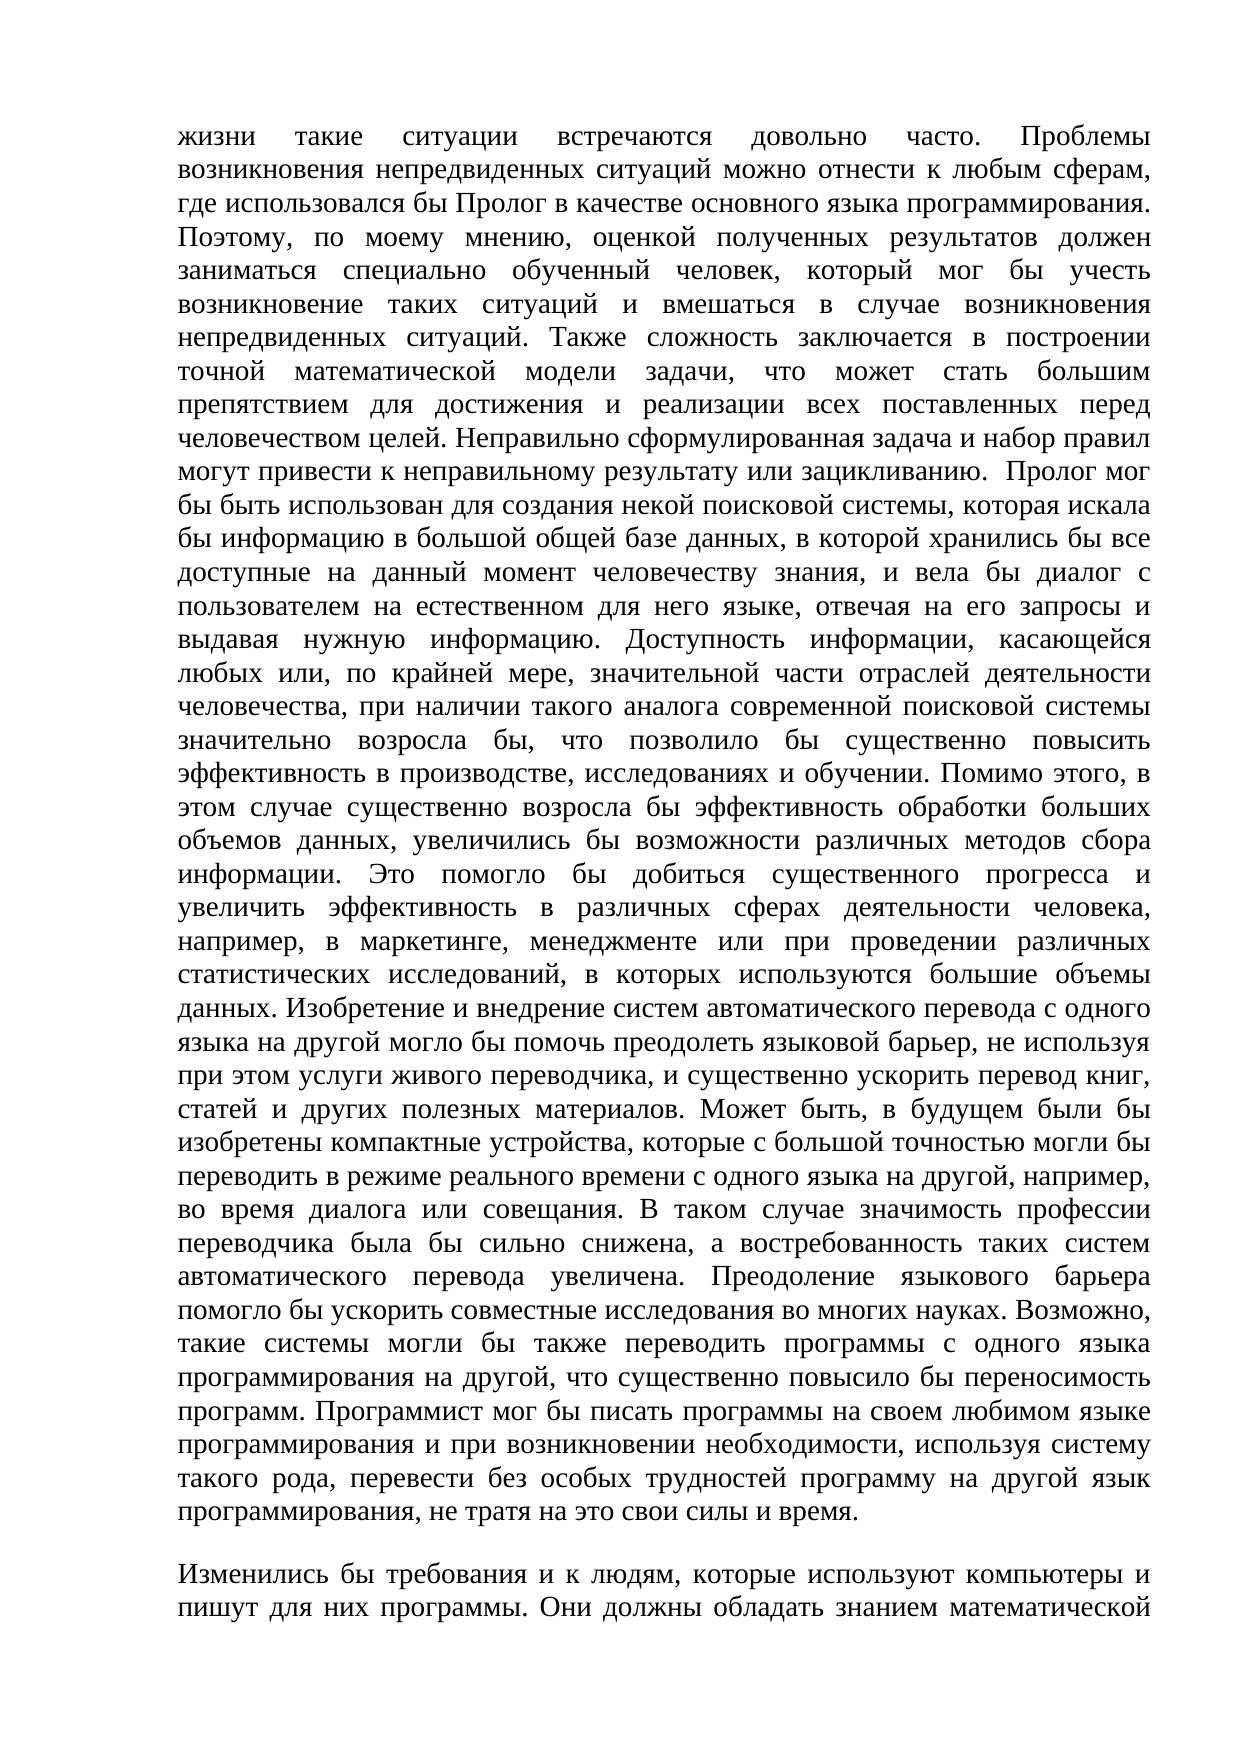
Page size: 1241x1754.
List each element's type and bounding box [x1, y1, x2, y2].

text [177, 1556, 1152, 1623]
text [177, 118, 1152, 1527]
